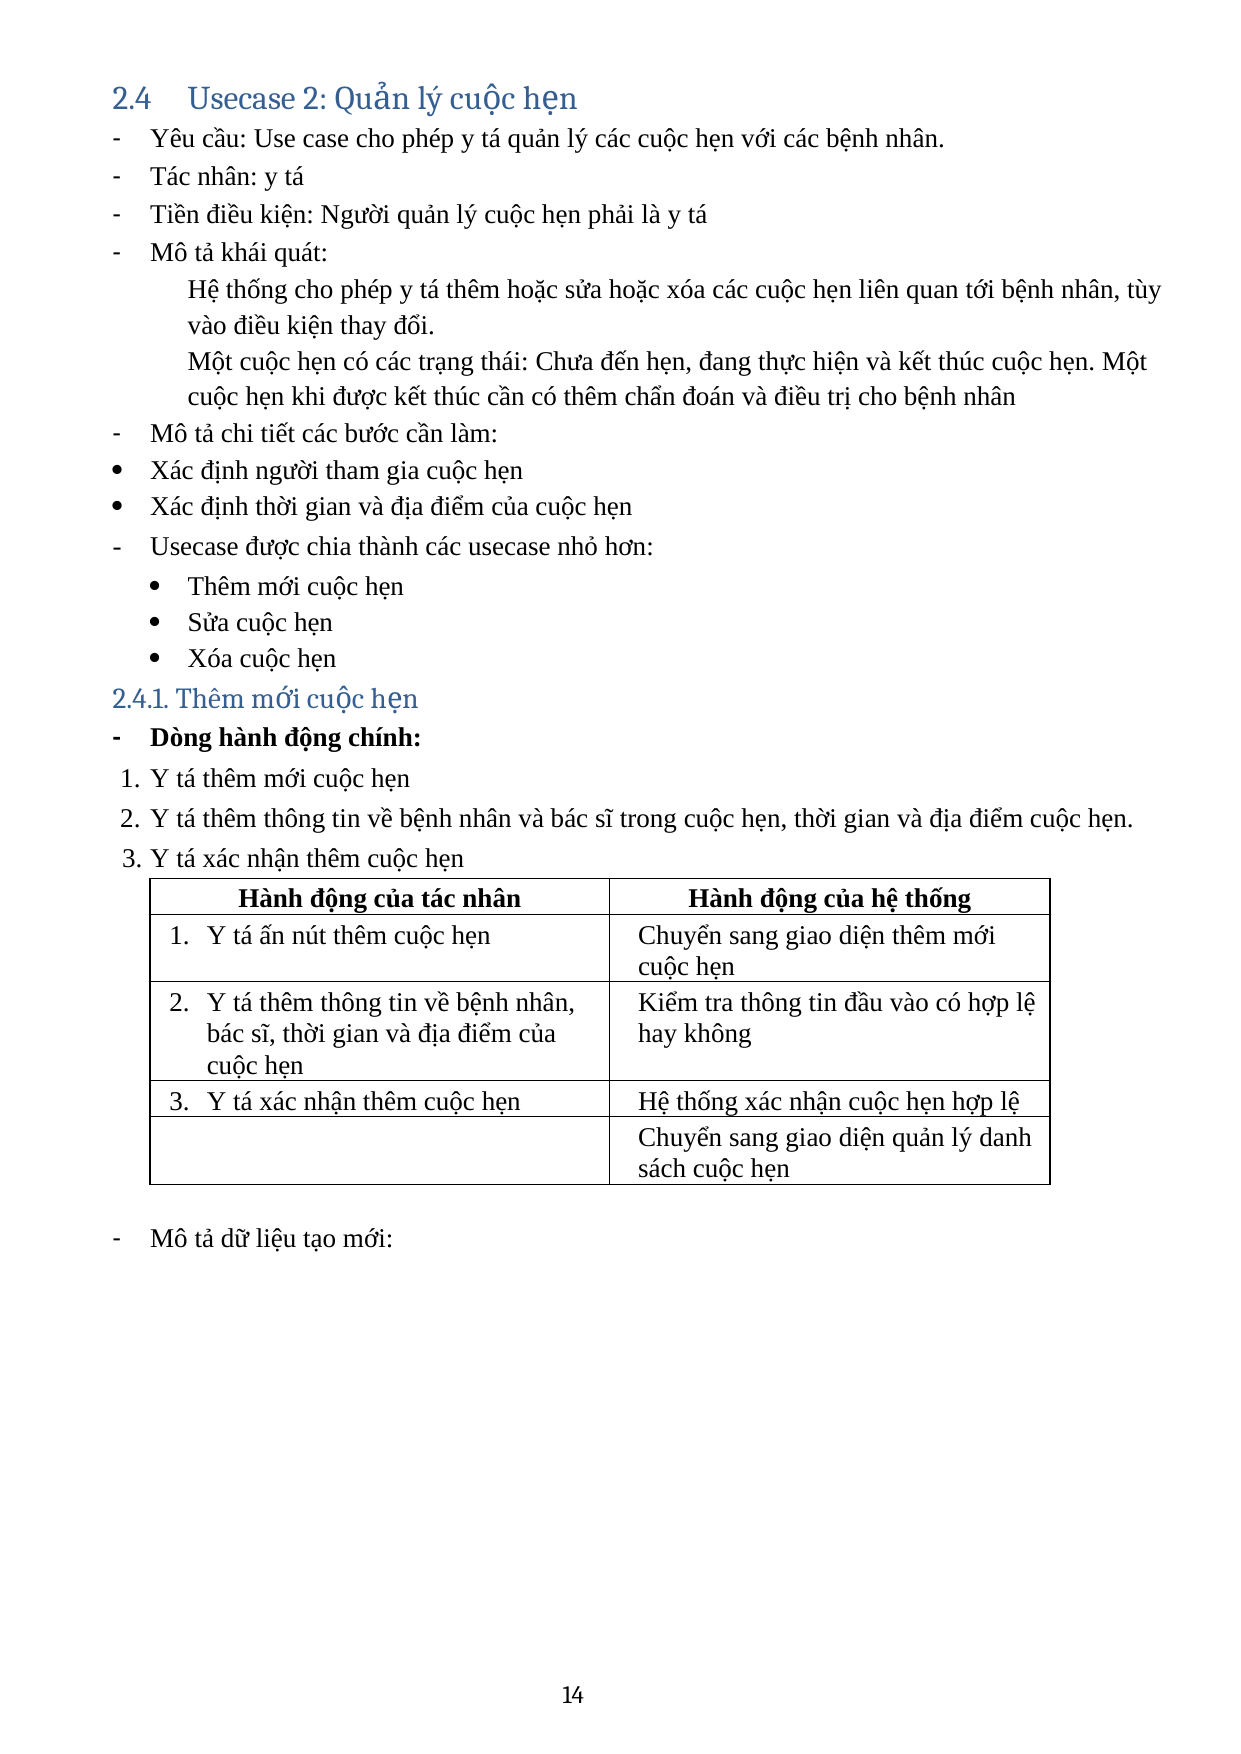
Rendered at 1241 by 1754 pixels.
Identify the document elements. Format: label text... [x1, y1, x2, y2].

list Tác nhân: y tá [112, 159, 1165, 193]
table_cell Chuyển sang giao diện quản lý danh sách cuộc hẹn [610, 1117, 1049, 1184]
list Tiền điều kiện: Người quản lý cuộc hẹn phải là y tá [112, 197, 1165, 231]
list Mô tả khái quát: [112, 235, 1165, 268]
text - Usecase được chia thành các usecase nhỏ hơn: [112, 530, 1165, 561]
list Thêm mới cuộc hẹn [150, 570, 1165, 601]
table_cell Hệ thống xác nhận cuộc hẹn hợp lệ [610, 1081, 1049, 1116]
list Y tá thêm mới cuộc hẹn [120, 762, 1165, 793]
subtitle Usecase 2: Quản lý cuộc hẹn [112, 79, 1165, 117]
list Xóa cuộc hẹn [150, 642, 1165, 673]
list Xác định thời gian và địa điểm của cuộc hẹn [112, 490, 1165, 521]
list Mô tả dữ liệu tạo mới: [112, 1221, 1165, 1254]
list Sửa cuộc hẹn [150, 606, 1165, 637]
table_cell [151, 1117, 609, 1184]
table_cell Y tá ấn nút thêm cuộc hẹn [151, 915, 609, 981]
list Mô tả chi tiết các bước cần làm: [112, 416, 1165, 449]
table_header Hành động của hệ thống [610, 879, 1049, 914]
table_cell Y tá thêm thông tin về bệnh nhân, bác sĩ, thời gian và địa điểm của cuộc hẹn [151, 982, 609, 1080]
list Y tá xác nhận thêm cuộc hẹn [122, 842, 1165, 873]
list Một cuộc hẹn có các trạng thái: Chưa đến hẹn, đang thực hiện và kết thúc cuộc hẹn. Một cuộc hẹn khi được kết thúc cần có thêm chẩn đoán và điều trị cho bệnh nhân [187, 345, 1165, 412]
table_cell Kiểm tra thông tin đầu vào có hợp lệ hay không [610, 982, 1049, 1080]
table_header Hành động của tác nhân [151, 879, 609, 914]
list Dòng hành động chính: [112, 720, 1165, 753]
list Xác định người tham gia cuộc hẹn [112, 454, 1165, 485]
subtitle 2.4.1. Thêm mới cuộc hẹn [75, 682, 1165, 716]
list Yêu cầu: Use case cho phép y tá quản lý các cuộc hẹn với các bệnh nhân. [112, 122, 1165, 155]
table_cell Y tá xác nhận thêm cuộc hẹn [151, 1081, 609, 1116]
list Y tá thêm thông tin về bệnh nhân và bác sĩ trong cuộc hẹn, thời gian và địa điểm cuộc hẹn. [120, 802, 1165, 833]
list Hệ thống cho phép y tá thêm hoặc sửa hoặc xóa các cuộc hẹn liên quan tới bệnh nhân, tùy vào điều kiện thay đổi. [187, 273, 1165, 340]
table_cell Chuyển sang giao diện thêm mới cuộc hẹn [610, 915, 1049, 981]
